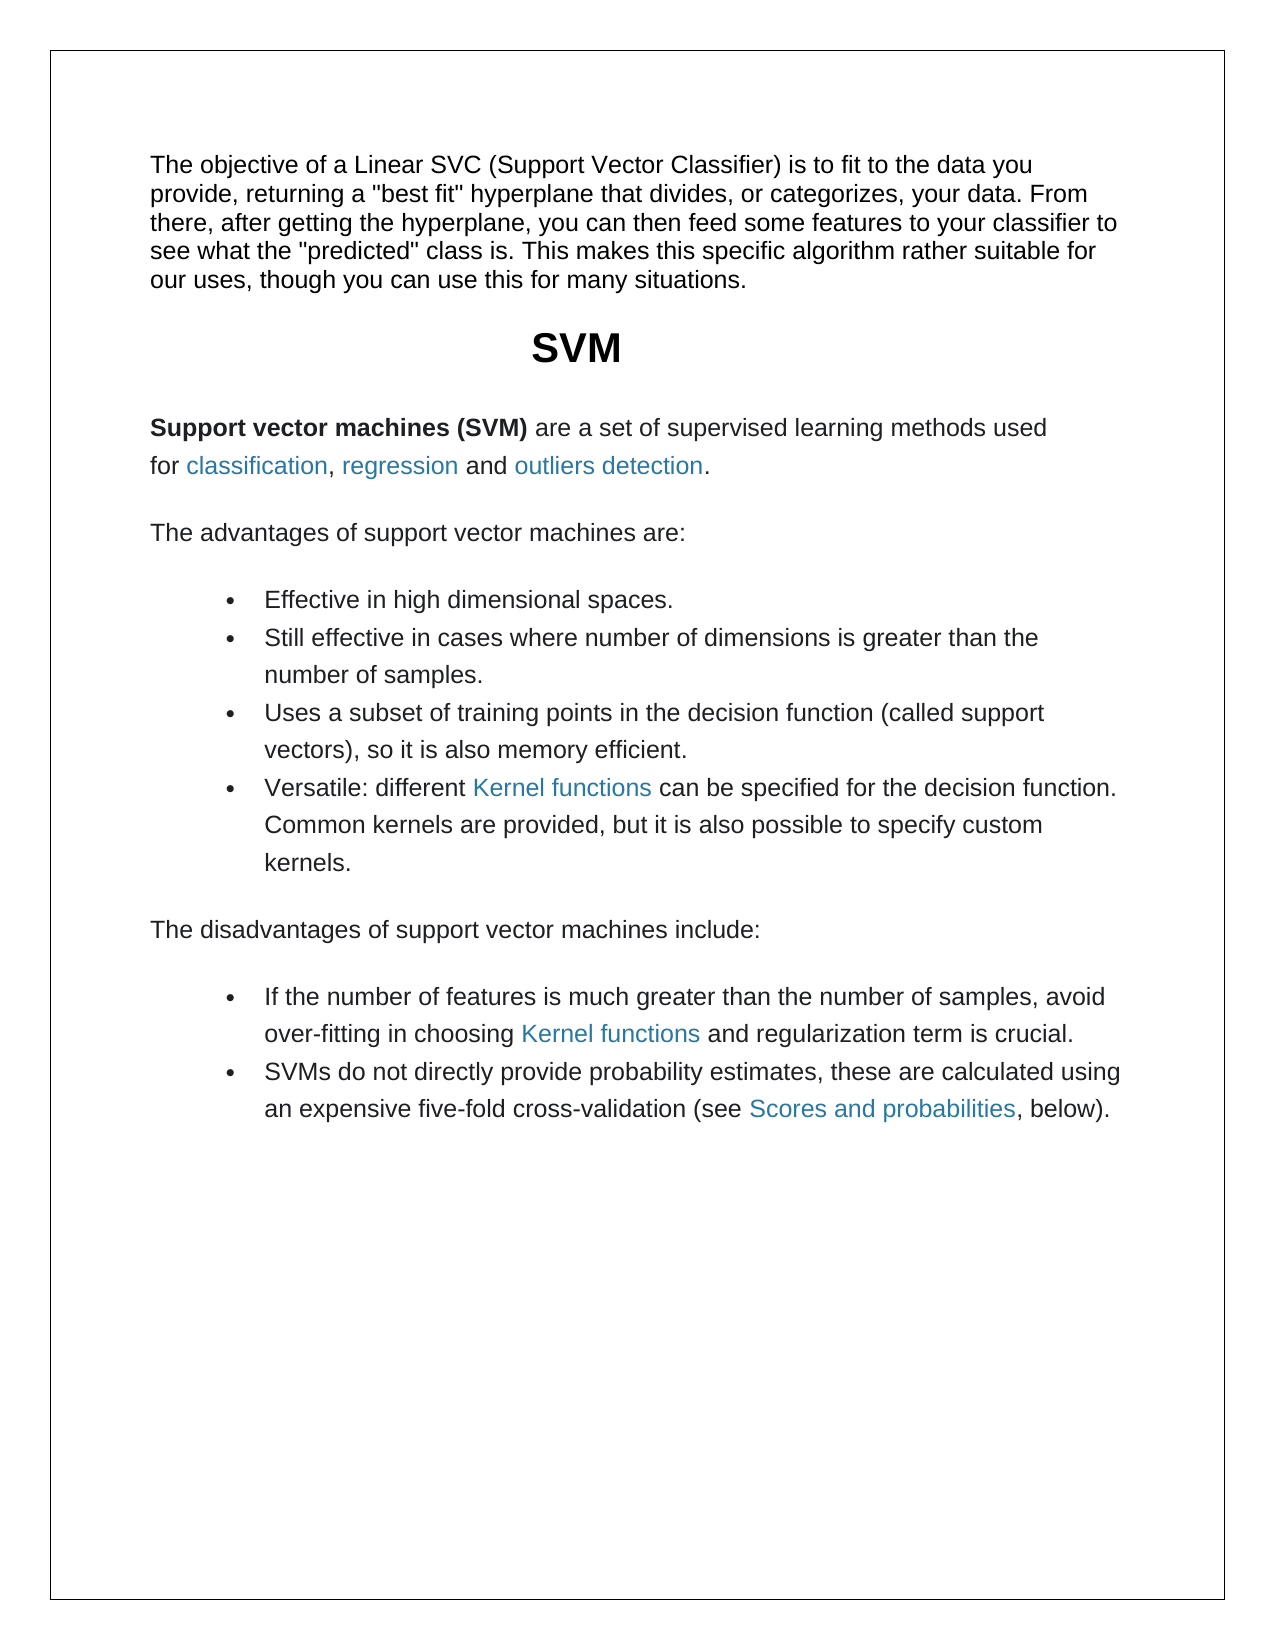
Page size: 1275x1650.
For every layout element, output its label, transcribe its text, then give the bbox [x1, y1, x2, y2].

list Versatile: different Kernel functions can be specified for the decision function. Common kernels are provided, but it is also possible to specify custom kernels. [227, 764, 1125, 876]
list Still effective in cases where number of dimensions is greater than the number of samples. [227, 614, 1125, 689]
text The disadvantages of support vector machines include: [150, 906, 1125, 944]
list Uses a subset of training points in the decision function (called support vectors), so it is also memory efficient. [227, 689, 1125, 764]
list Effective in high dimensional spaces. [227, 576, 1125, 614]
text The advantages of support vector machines are: [150, 509, 1125, 547]
text Support vector machines (SVM) are a set of supervised learning methods used for classification, regression and outliers detection. [150, 404, 1125, 479]
text The objective of a Linear SVC (Support Vector Classifier) is to fit to the data you provide, returning a "best fit" hyperplane that divides, or categorizes, your data. From there, after getting the hyperplane, you can then feed some features to your classifier to see what the "predicted" class is. This makes this specific algorithm rather suitable for our uses, though you can use this for many situations. [150, 150, 1125, 294]
list If the number of features is much greater than the number of samples, avoid over-fitting in choosing Kernel functions and regularization term is crucial. [227, 973, 1125, 1048]
text SVM [150, 323, 1125, 371]
list SVMs do not directly provide probability estimates, these are calculated using an expensive five-fold cross-validation (see Scores and probabilities, below). [227, 1048, 1125, 1123]
